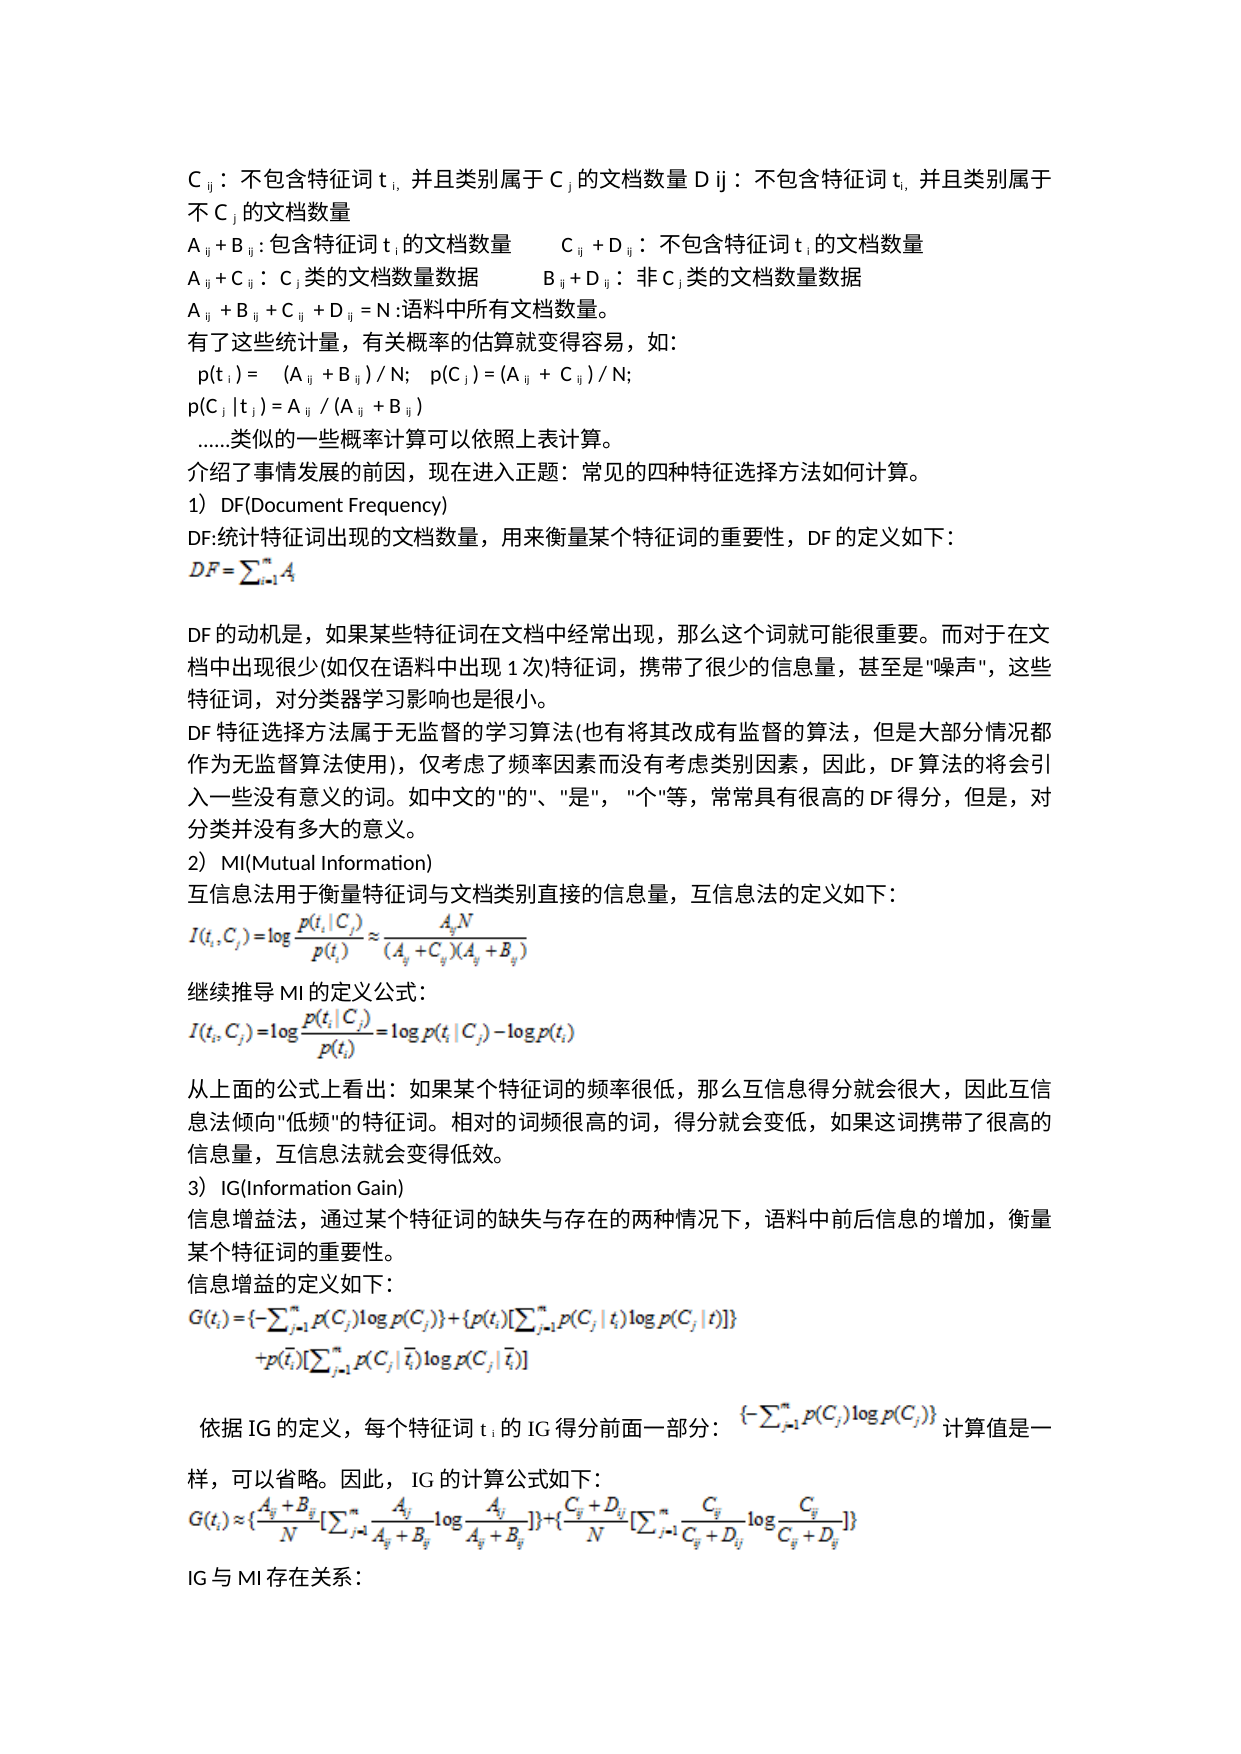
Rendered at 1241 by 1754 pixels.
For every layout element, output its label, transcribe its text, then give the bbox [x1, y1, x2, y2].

text A ij + B ij : 包含特征词t i 的文档数量 C ij + D ij ：不包含特征词t i 的文档数量 [187, 227, 1053, 259]
text p(C j |t j ) = A ij / (A ij + B ij ) [187, 389, 1053, 422]
text 互信息法用于衡量特征词与文档类别直接的信息量，互信息法的定义如下： [187, 877, 1053, 909]
text 介绍了事情发展的前因，现在进入正题：常见的四种特征选择方法如何计算。 [187, 454, 1053, 487]
text 1）DF(Document Frequency) [187, 487, 1053, 519]
text 信息增益法，通过某个特征词的缺失与存在的两种情况下，语料中前后信息的增加，衡量某个特征词的重要性。 [187, 1202, 1053, 1267]
text A ij + B ij + C ij + D ij = N :语料中所有文档数量。 [187, 292, 1053, 324]
text DF:统计特征词出现的文档数量，用来衡量某个特征词的重要性，DF的定义如下： [187, 519, 1053, 552]
text IG与MI存在关系： [187, 1559, 1053, 1592]
picture [187, 1494, 860, 1553]
text 3）IG(Information Gain) [187, 1169, 1053, 1202]
text p(t i ) = (A ij + B ij ) / N; p(C j ) = (A ij + C ij ) / N; [187, 357, 1053, 389]
picture [187, 909, 530, 968]
picture [187, 1007, 575, 1062]
text 继续推导MI的定义公式： [187, 974, 1053, 1007]
text 从上面的公式上看出：如果某个特征词的频率很低，那么互信息得分就会很大，因此互信息法倾向"低频"的特征词。相对的词频很高的词，得分就会变低，如果这词携带了很高的信息量，互信息法就会变得低效。 [187, 1072, 1053, 1169]
text C ij ：不包含特征词t i， 并且类别属于C j 的文档数量 D ij ：不包含特征词ti， 并且类别属于不C j 的文档数量 [187, 162, 1053, 227]
text 依据IG的定义，每个特征词 t i 的 IG 得分前面一部分： 计算值是一样，可以省略。因此， IG 的计算公式如下： [187, 1397, 1053, 1494]
text DF的动机是，如果某些特征词在文档中经常出现，那么这个词就可能很重要。而对于在文档中出现很少(如仅在语料中出现1次)特征词，携带了很少的信息量，甚至是"噪声"，这些特征词，对分类器学习影响也是很小。 [187, 617, 1053, 714]
text A ij + C ij ：C j 类的文档数量数据 B ij + D ij ：非C j 类的文档数量数据 [187, 259, 1053, 292]
picture [187, 1299, 746, 1381]
picture [187, 552, 299, 590]
text ......类似的一些概率计算可以依照上表计算。 [187, 422, 1053, 454]
text 2）MI(Mutual Information) [187, 844, 1053, 877]
picture [737, 1397, 938, 1436]
text 有了这些统计量，有关概率的估算就变得容易，如： [187, 324, 1053, 357]
text DF特征选择方法属于无监督的学习算法(也有将其改成有监督的算法，但是大部分情况都作为无监督算法使用)，仅考虑了频率因素而没有考虑类别因素，因此，DF算法的将会引入一些没有意义的词。如中文的"的"、"是"， "个"等，常常具有很高的DF得分，但是，对分类并没有多大的意义。 [187, 714, 1053, 844]
text 信息增益的定义如下： [187, 1267, 1053, 1299]
